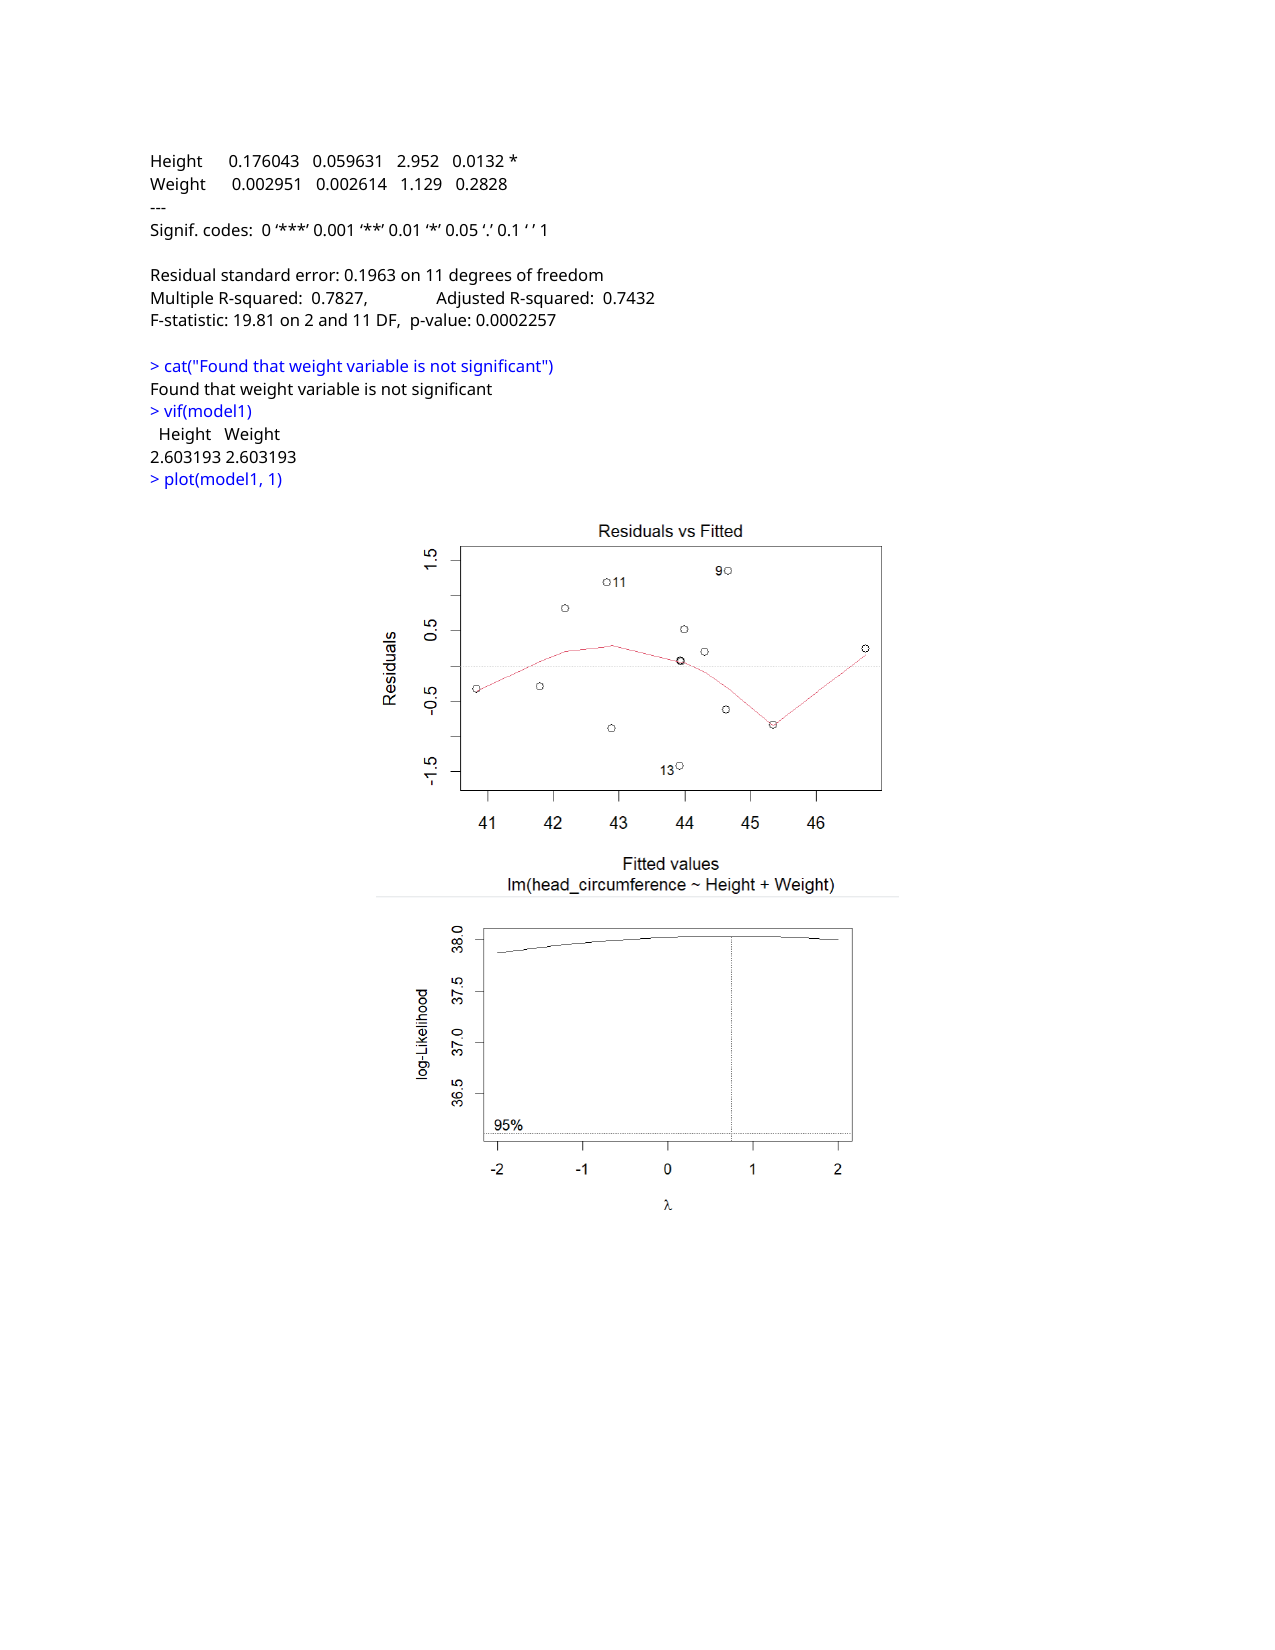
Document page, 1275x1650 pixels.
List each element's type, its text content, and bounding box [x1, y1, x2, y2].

text F-statistic: 19.81 on 2 and 11 DF, p-value: 0.0002257 [150, 309, 1125, 332]
picture [412, 920, 863, 1230]
text --- [150, 195, 1125, 218]
text > cat("Found that weight variable is not significant") [150, 354, 1125, 377]
text Residual standard error: 0.1963 on 11 degrees of freedom [150, 263, 1125, 286]
text Signif. codes: 0 ‘***’ 0.001 ‘**’ 0.01 ‘*’ 0.05 ‘.’ 0.1 ‘ ’ 1 [150, 218, 1125, 241]
text Weight 0.002951 0.002614 1.129 0.2828 [150, 173, 1125, 195]
text > vif(model1) [150, 400, 1125, 422]
text Height 0.176043 0.059631 2.952 0.0132 * [150, 150, 1125, 173]
text 2.603193 2.603193 [150, 445, 1125, 468]
text Found that weight variable is not significant [150, 377, 1125, 400]
picture [376, 513, 899, 898]
text Multiple R-squared: 0.7827, Adjusted R-squared: 0.7432 [150, 286, 1125, 309]
text Height Weight [150, 422, 1125, 445]
text > plot(model1, 1) [150, 468, 1125, 491]
